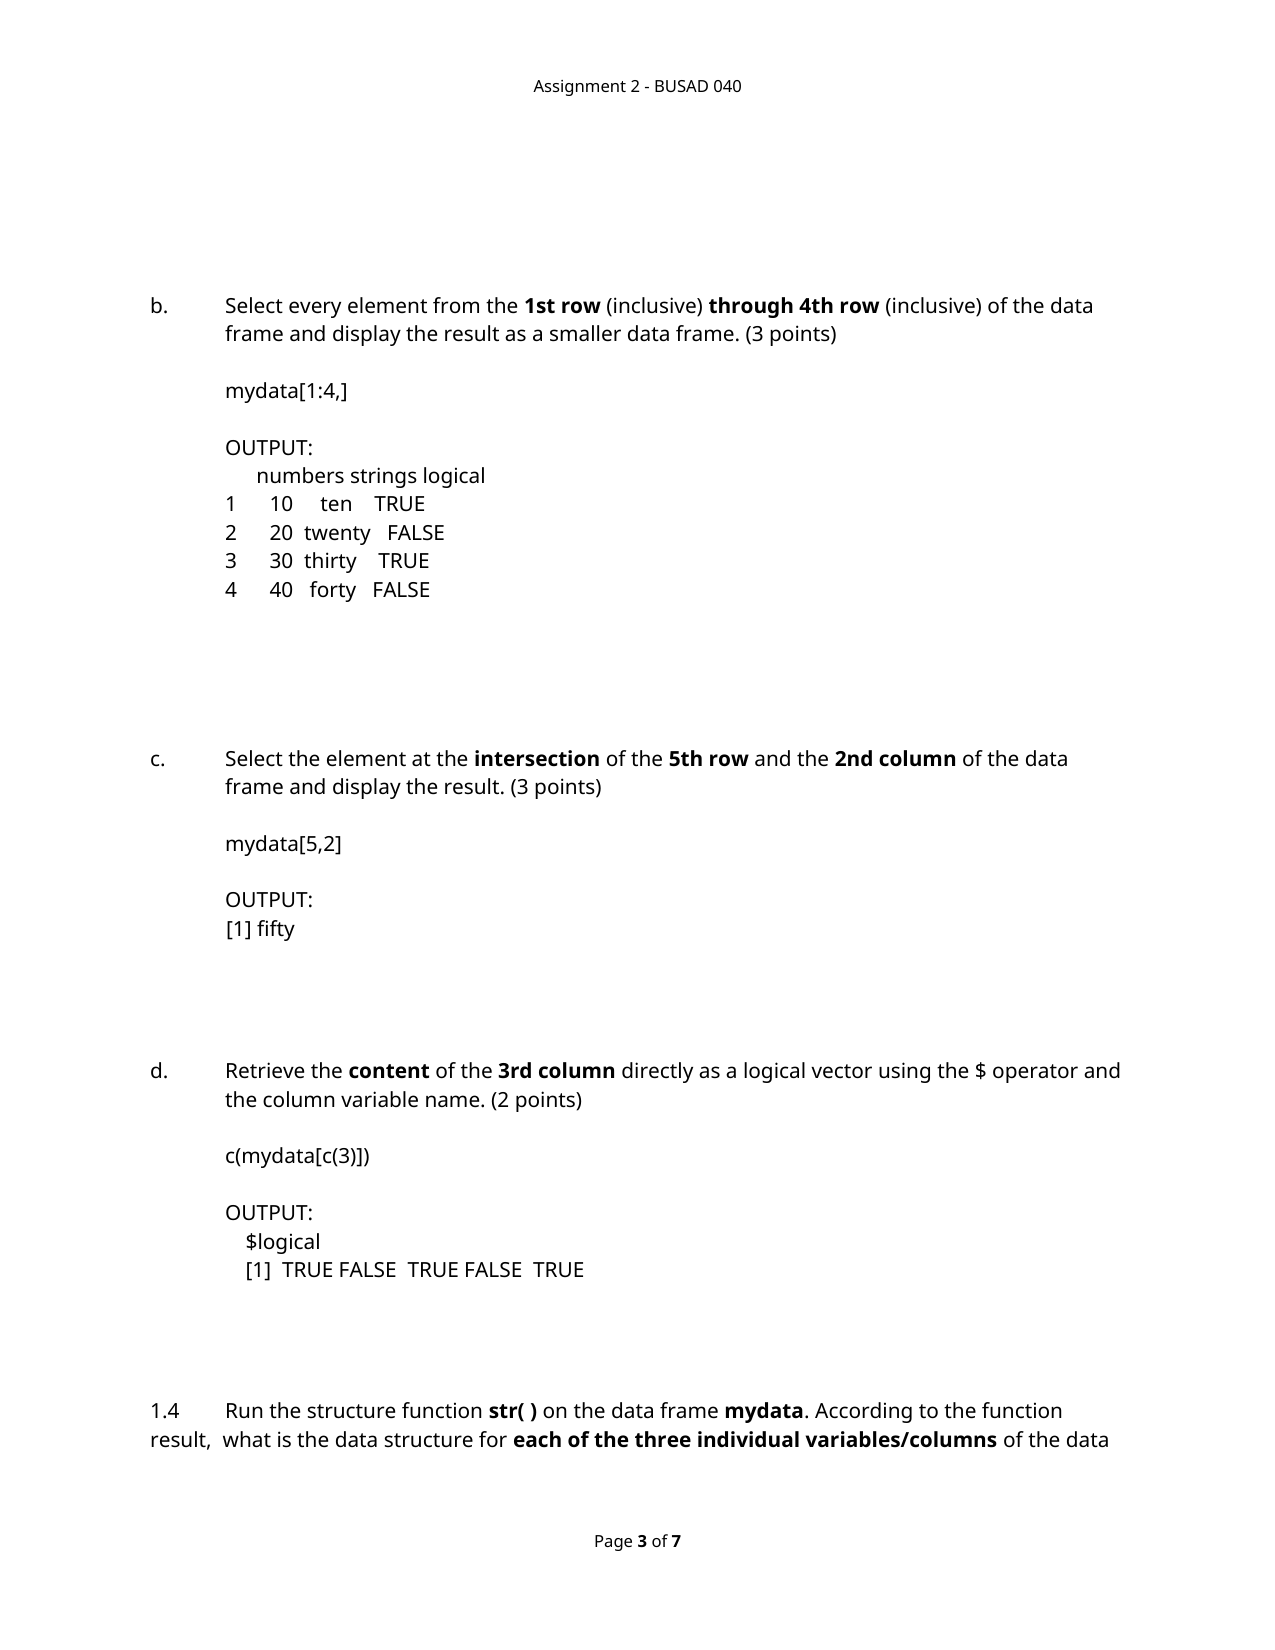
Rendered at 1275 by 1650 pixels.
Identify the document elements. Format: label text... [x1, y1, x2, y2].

text numbers strings logical [150, 461, 1125, 489]
text OUTPUT: [150, 1198, 1125, 1227]
text 3 30 thirty TRUE [225, 546, 1125, 575]
text 2 20 twenty FALSE [225, 518, 1125, 546]
text OUTPUT: [150, 886, 1125, 914]
text b. Select every element from the 1st row (inclusive) through 4th row (inclusive) of the data frame and display the result as a smaller data frame. (3 points) [150, 291, 1125, 348]
text mydata[1:4,] [150, 376, 1125, 404]
text [1] fifty [150, 914, 1125, 942]
text mydata[5,2] [150, 829, 1125, 857]
text 1 10 ten TRUE [225, 489, 1125, 518]
text [1] TRUE FALSE TRUE FALSE TRUE [150, 1255, 1125, 1284]
text c(mydata[c(3)]) [150, 1142, 1125, 1170]
text c. Select the element at the intersection of the 5th row and the 2nd column of the data frame and display the result. (3 points) [150, 744, 1125, 801]
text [150, 1397, 1125, 1453]
text 4 40 forty FALSE [225, 575, 1125, 603]
text d. Retrieve the content of the 3rd column directly as a logical vector using the $ operator and the column variable name. (2 points) [150, 1056, 1125, 1113]
text $logical [150, 1227, 1125, 1255]
text OUTPUT: [150, 433, 1125, 461]
